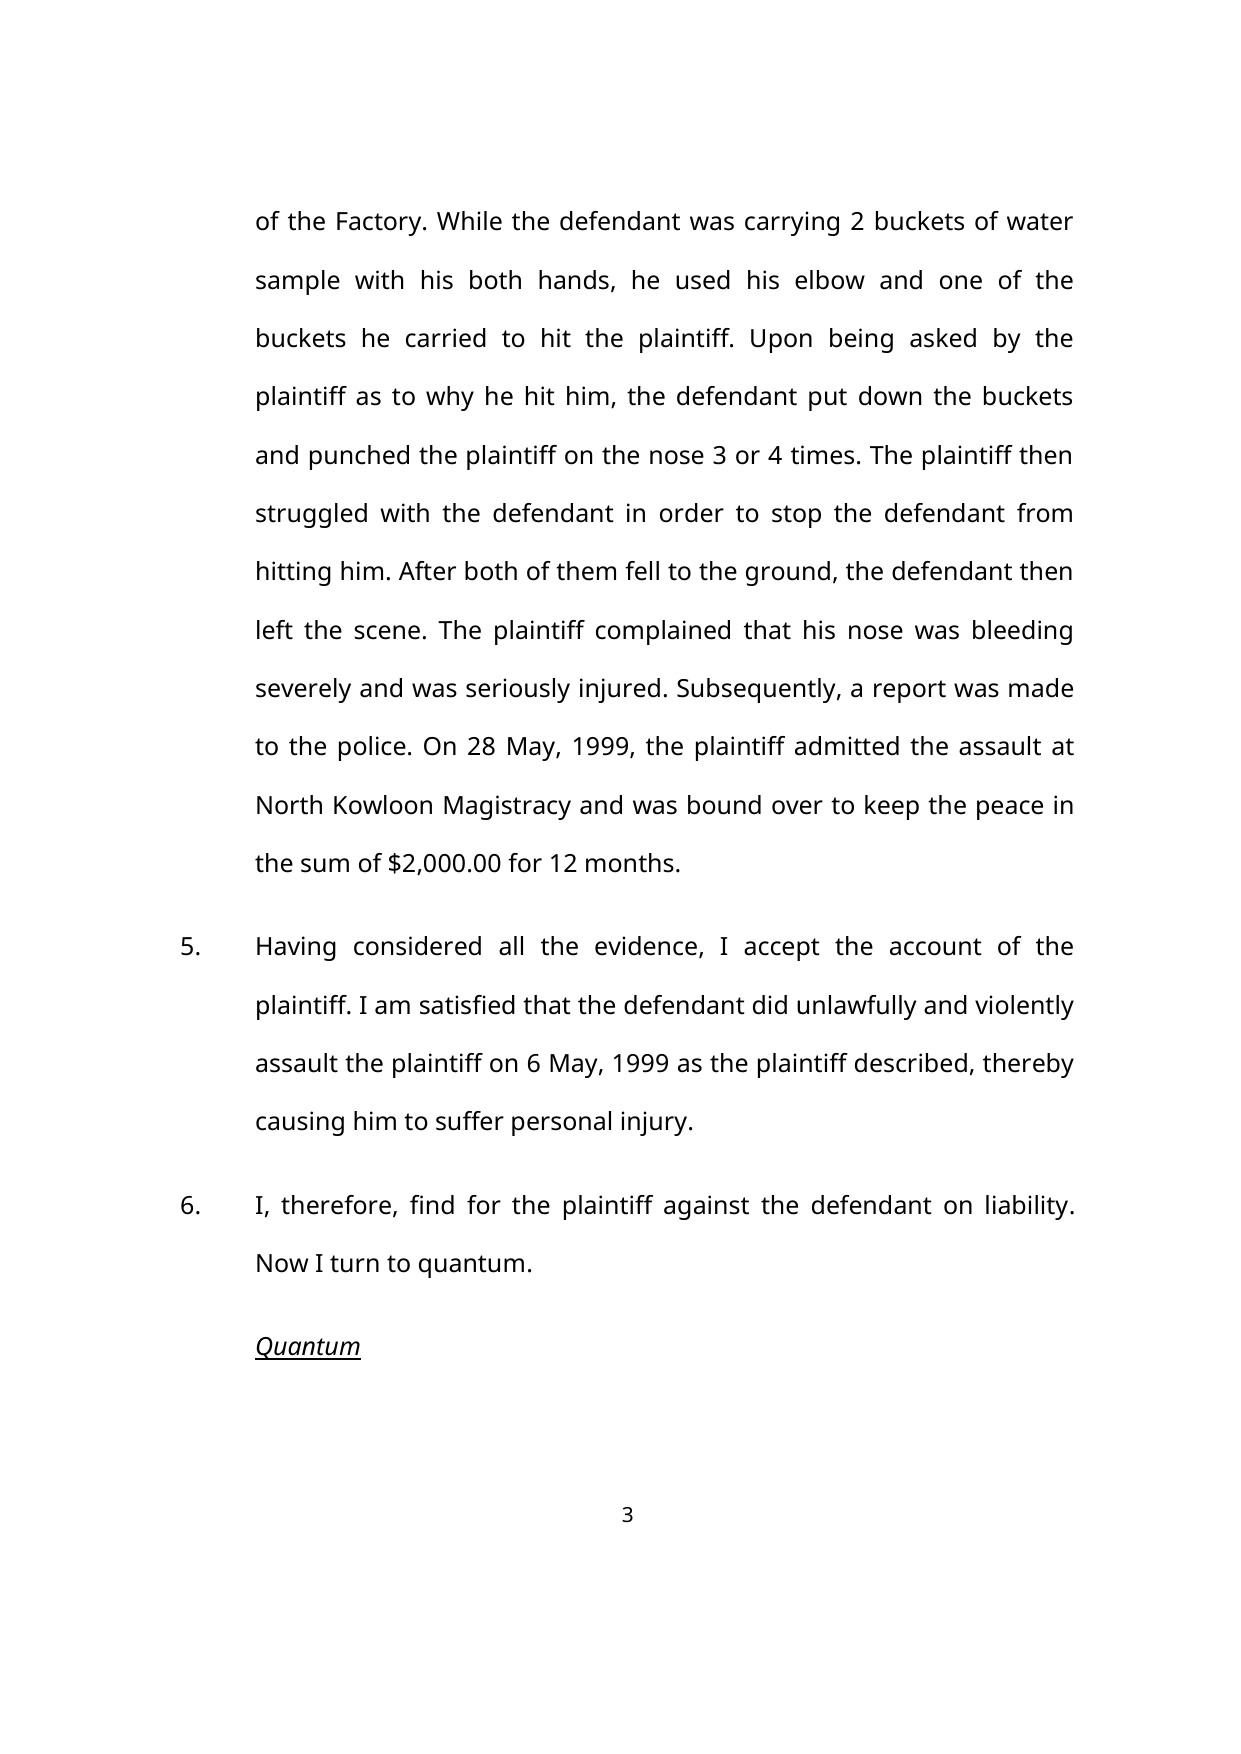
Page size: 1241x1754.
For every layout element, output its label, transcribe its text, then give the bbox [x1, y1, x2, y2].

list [180, 180, 1075, 880]
list I, therefore, find for the plaintiff against the defendant on liability. Now I turn to quantum. [180, 1163, 1075, 1280]
text Quantum [180, 1305, 1075, 1363]
list Having considered all the evidence, I accept the account of the plaintiff. I am satisfied that the defendant did unlawfully and violently assault the plaintiff on 6 May, 1999 as the plaintiff described, thereby causing him to suffer personal injury. [180, 905, 1075, 1138]
